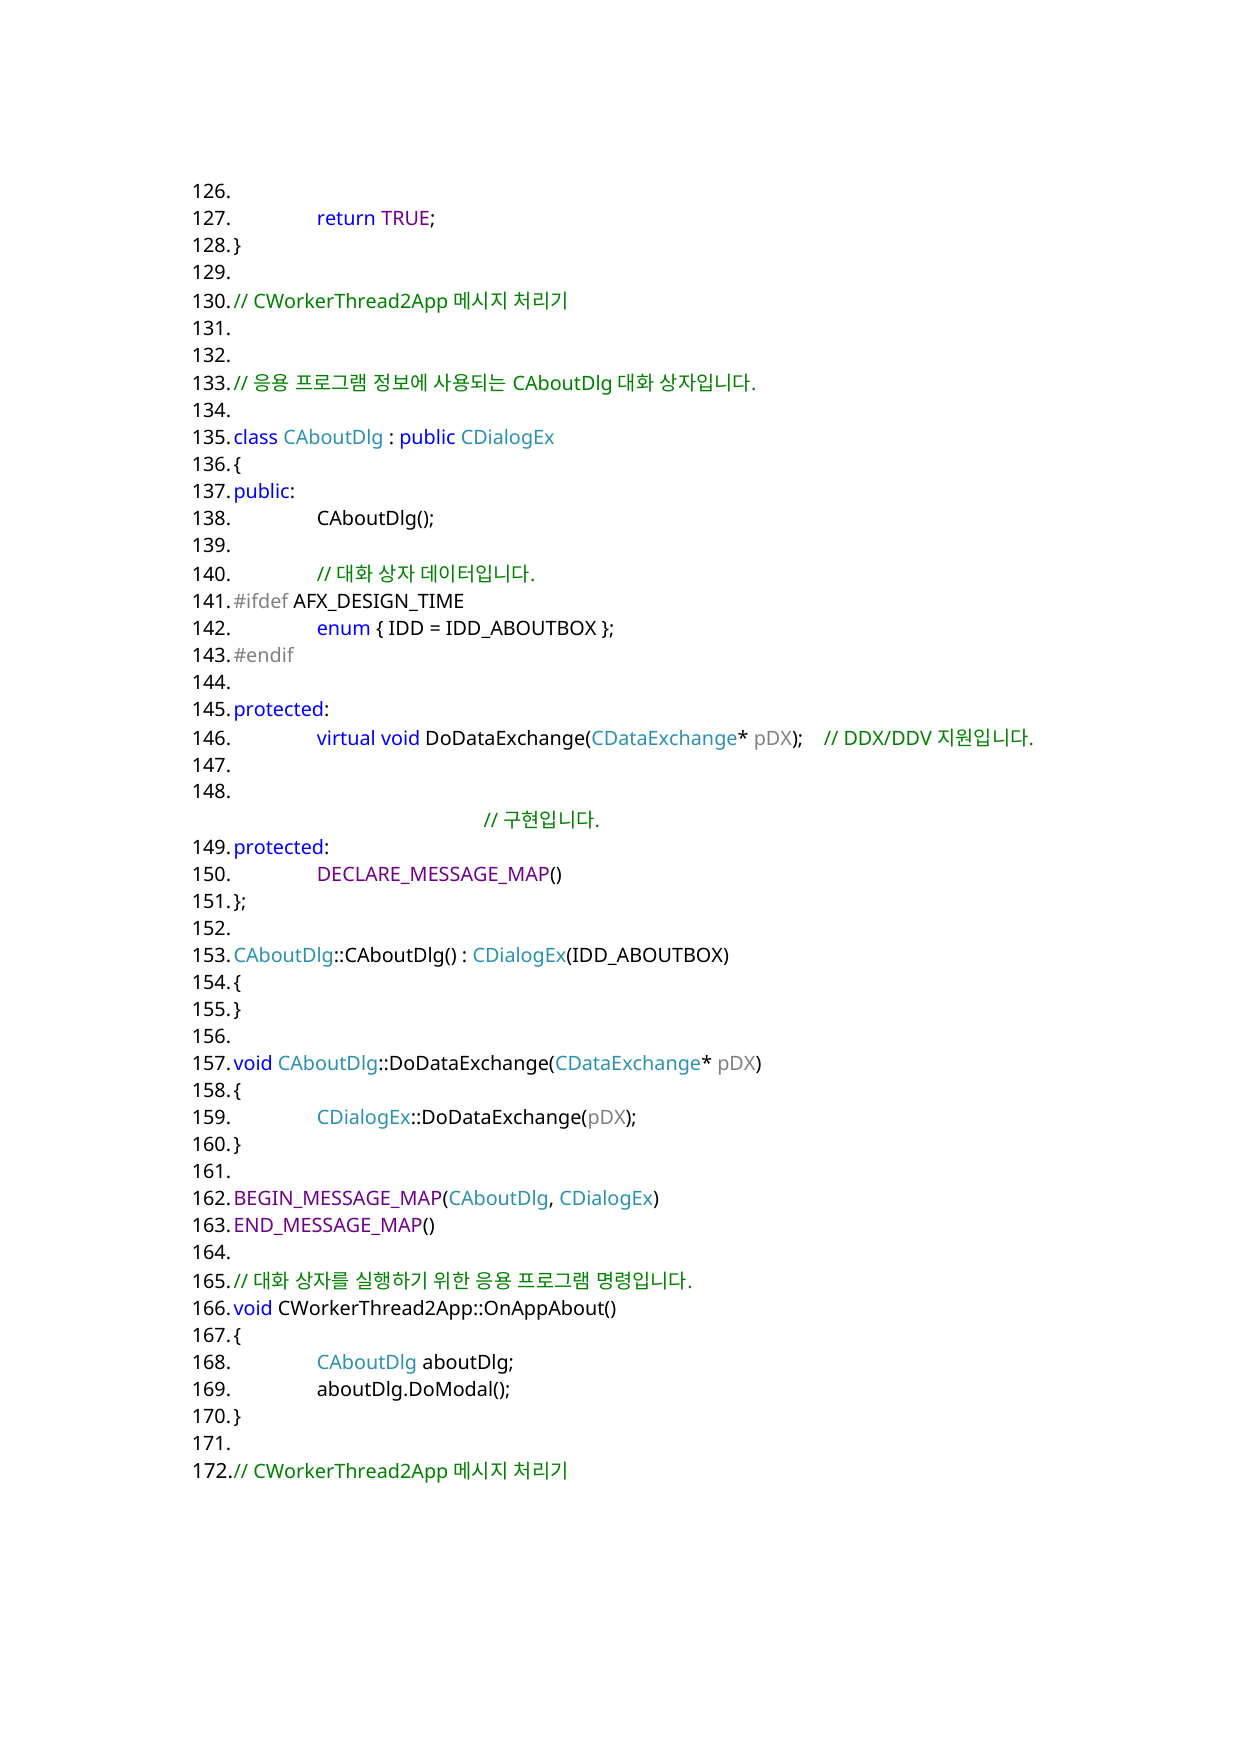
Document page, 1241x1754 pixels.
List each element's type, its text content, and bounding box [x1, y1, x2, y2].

list // 응용 프로그램 정보에 사용되는 CAboutDlg 대화 상자입니다. [192, 368, 1090, 397]
list public: [192, 477, 1090, 504]
list DECLARE_MESSAGE_MAP() [192, 861, 1090, 887]
list CAboutDlg::CAboutDlg() : CDialogEx(IDD_ABOUTBOX) [192, 941, 1090, 968]
list #endif [192, 641, 1090, 668]
list aboutDlg.DoModal(); [192, 1375, 1090, 1402]
list // CWorkerThread2App 메시지 처리기 [192, 285, 1090, 314]
list void CWorkerThread2App::OnAppAbout() [192, 1294, 1090, 1321]
list } [192, 995, 1090, 1022]
list { [192, 1321, 1090, 1348]
list return TRUE; [192, 204, 1090, 231]
list CAboutDlg(); [192, 504, 1090, 531]
list BEGIN_MESSAGE_MAP(CAboutDlg, CDialogEx) [192, 1184, 1090, 1211]
list void CAboutDlg::DoDataExchange(CDataExchange* pDX) [192, 1049, 1090, 1076]
list END_MESSAGE_MAP() [192, 1211, 1090, 1238]
list } [192, 231, 1090, 258]
list CAboutDlg aboutDlg; [192, 1348, 1090, 1375]
list { [192, 451, 1090, 477]
list { [192, 1076, 1090, 1103]
list // 대화 상자를 실행하기 위한 응용 프로그램 명령입니다. [192, 1265, 1090, 1294]
list { [192, 968, 1090, 995]
list // 대화 상자 데이터입니다. [192, 558, 1090, 587]
list class CAboutDlg : public CDialogEx [192, 423, 1090, 451]
list enum { IDD = IDD_ABOUTBOX }; [192, 614, 1090, 641]
list #ifdef AFX_DESIGN_TIME [192, 587, 1090, 614]
list virtual void DoDataExchange(CDataExchange* pDX); // DDX/DDV 지원입니다. [192, 722, 1090, 751]
list } [192, 1130, 1090, 1157]
list protected: [192, 695, 1090, 722]
list CDialogEx::DoDataExchange(pDX); [192, 1103, 1090, 1130]
list } [192, 1402, 1090, 1429]
list // 구현입니다. [192, 778, 1090, 833]
list // CWorkerThread2App 메시지 처리기 [192, 1456, 1090, 1485]
list }; [192, 887, 1090, 914]
list protected: [192, 833, 1090, 861]
